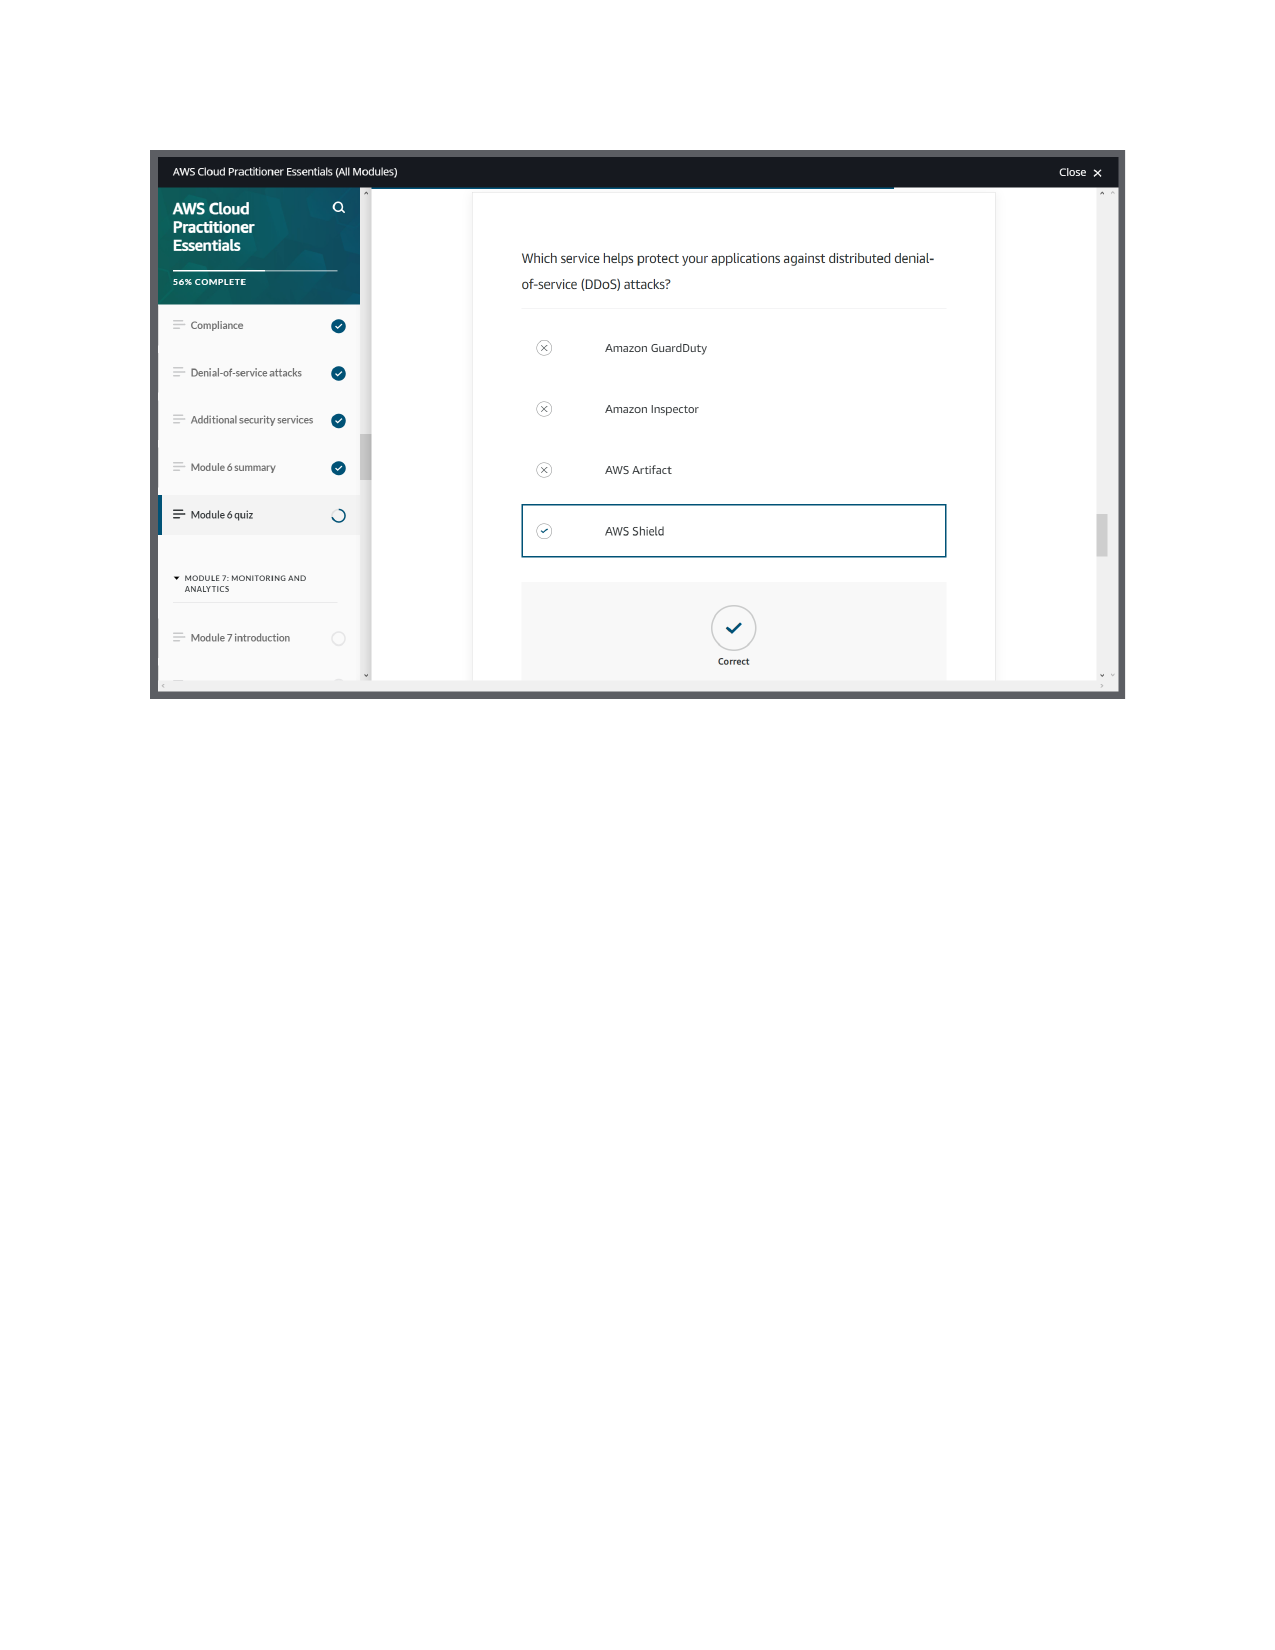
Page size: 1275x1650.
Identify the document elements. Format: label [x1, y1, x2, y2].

picture [150, 150, 1125, 699]
